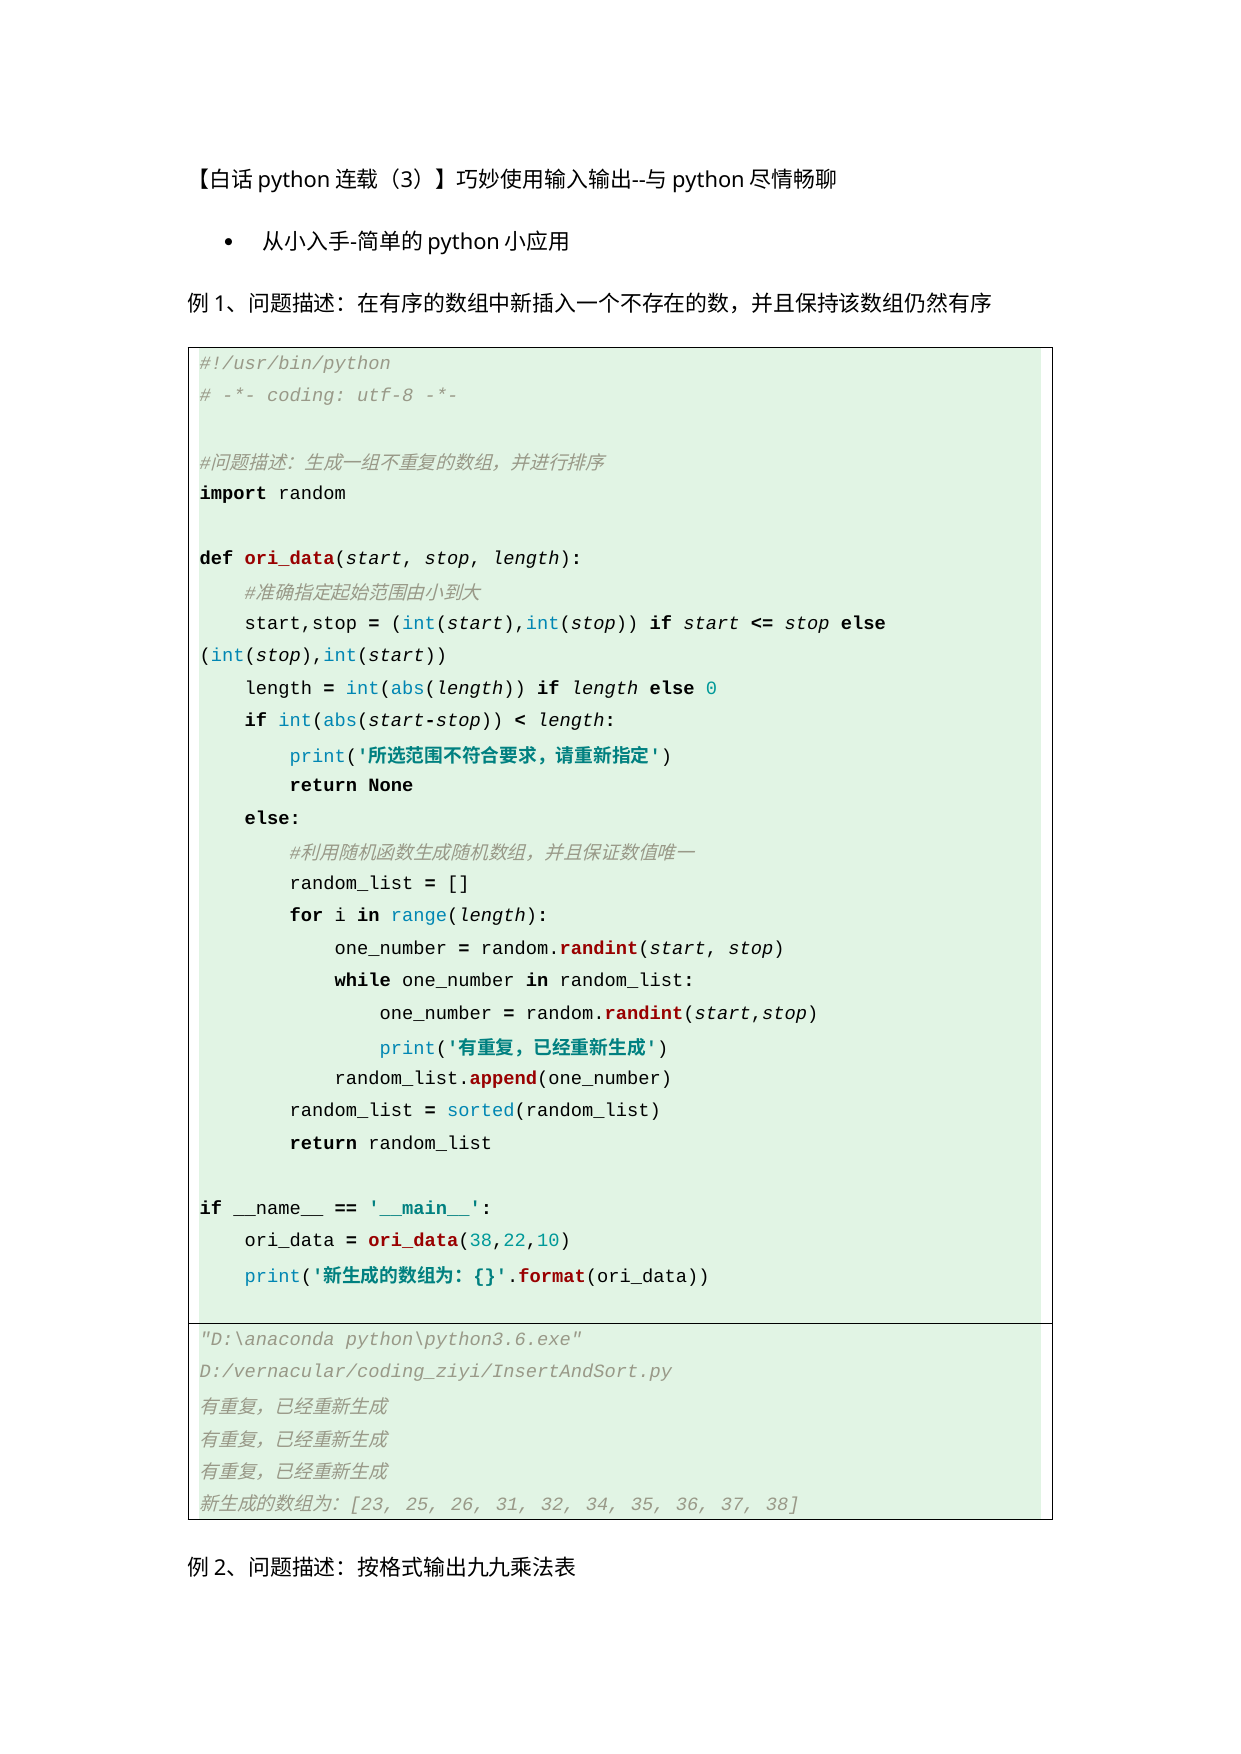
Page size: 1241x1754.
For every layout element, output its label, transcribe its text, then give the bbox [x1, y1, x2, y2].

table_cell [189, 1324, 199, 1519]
picture [404, 619, 409, 627]
list 从小入手-简单的python小应用 [225, 224, 1053, 256]
text 【白话python连载（3）】巧妙使用输入输出--与python尽情畅聊 [187, 162, 1053, 194]
text 例2、问题描述：按格式输出九九乘法表 [187, 1549, 1053, 1582]
picture [314, 752, 319, 760]
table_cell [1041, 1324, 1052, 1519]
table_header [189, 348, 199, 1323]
picture [269, 1272, 274, 1280]
picture [404, 1044, 409, 1052]
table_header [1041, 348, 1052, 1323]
text 例1、问题描述：在有序的数组中新插入一个不存在的数，并且保持该数组仍然有序 [187, 285, 1053, 318]
